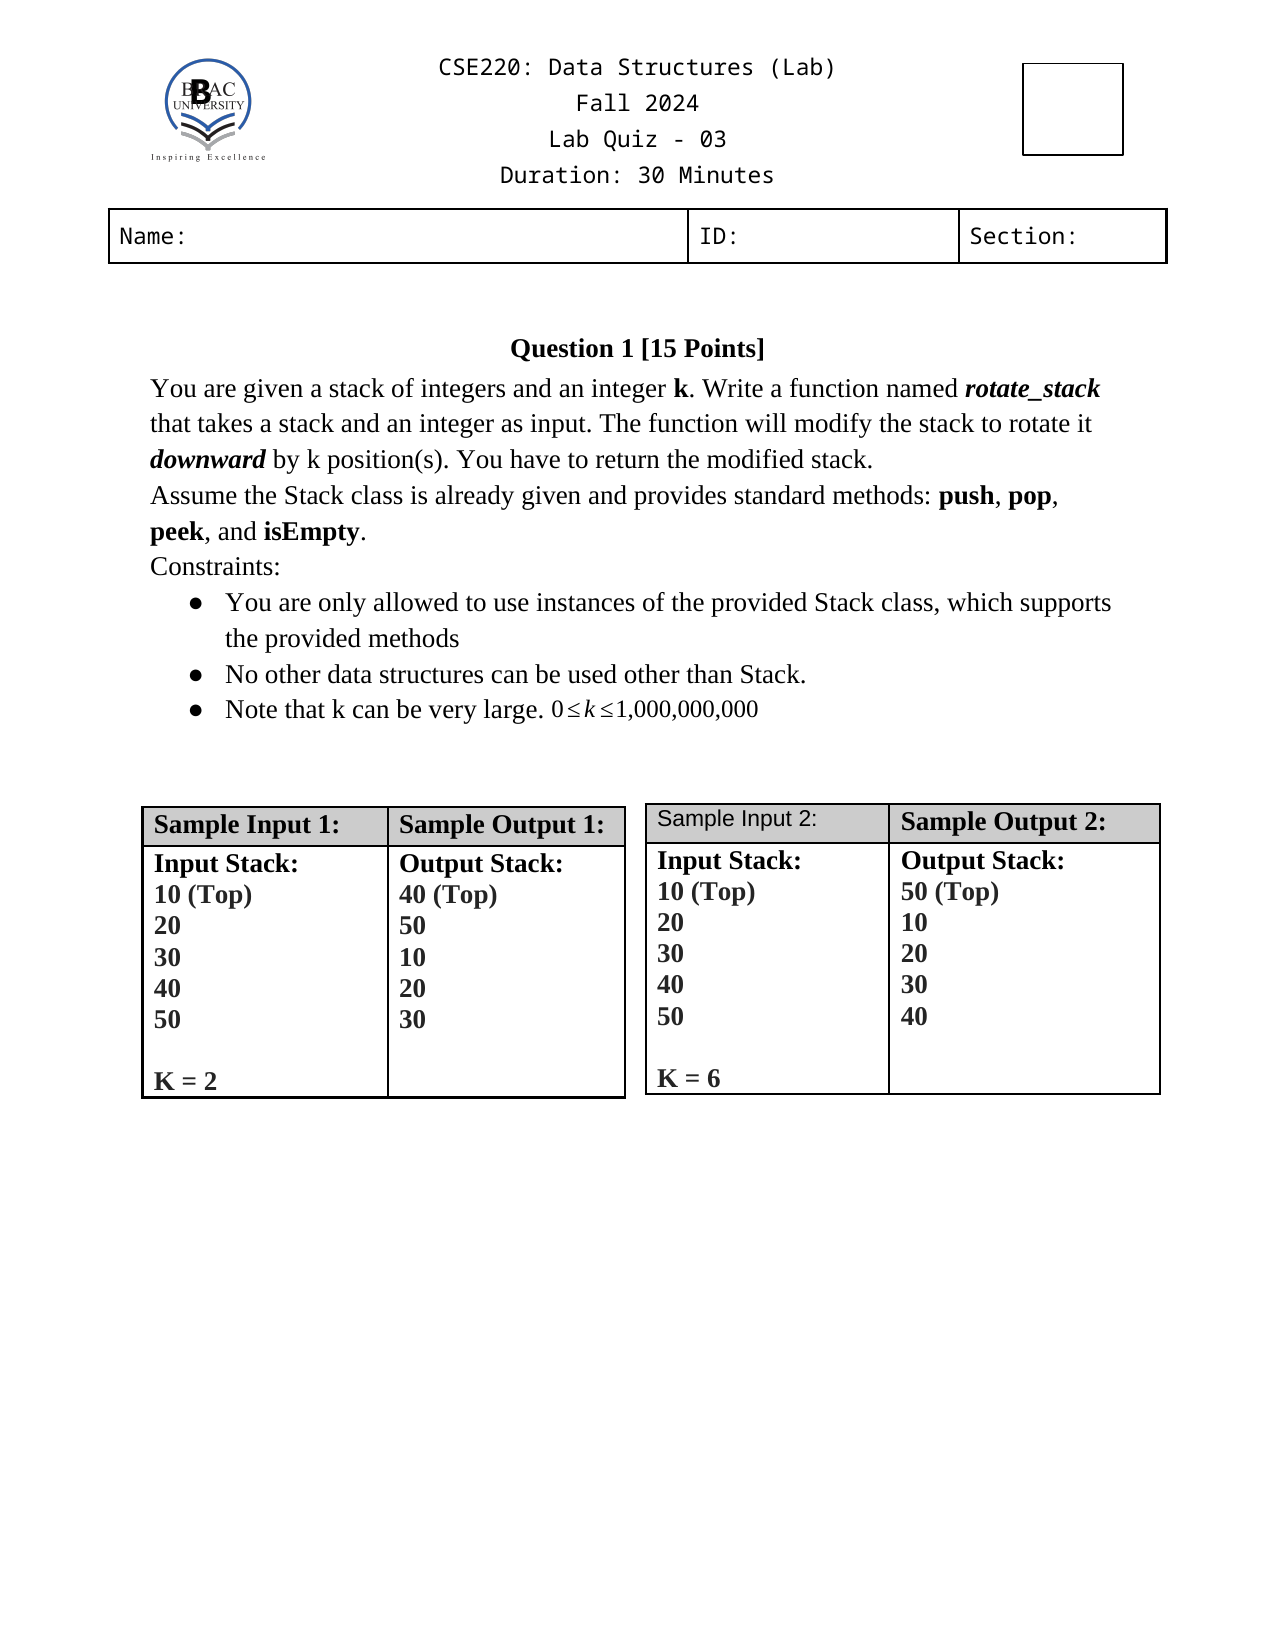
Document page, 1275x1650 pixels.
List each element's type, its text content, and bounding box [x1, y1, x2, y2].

list You are only allowed to use instances of the provided Stack class, which supports the provided methods [187, 586, 1125, 653]
table_cell Output Stack: 40 (Top) 50 10 20 30 [389, 847, 624, 1096]
subtitle Question 1 [15 Points] [150, 332, 1125, 363]
picture [150, 55, 265, 165]
table_header Sample Output 1: [389, 808, 624, 845]
table_cell Input Stack: 10 (Top) 20 30 40 50 K = 2 [144, 847, 387, 1096]
list Note that k can be very large. [187, 693, 1125, 724]
list No other data structures can be used other than Stack. [187, 658, 1125, 689]
text Constraints: [150, 551, 1125, 582]
text Assume the Stack class is already given and provides standard methods: push, pop, peek, and isEmpty. [150, 479, 1125, 546]
table_header Sample Input 1: [144, 808, 387, 845]
text You are given a stack of integers and an integer k. Write a function named rotate_stack that takes a stack and an integer as input. The function will modify the stack to rotate it downward by k position(s). You have to return the modified stack. [150, 372, 1125, 474]
